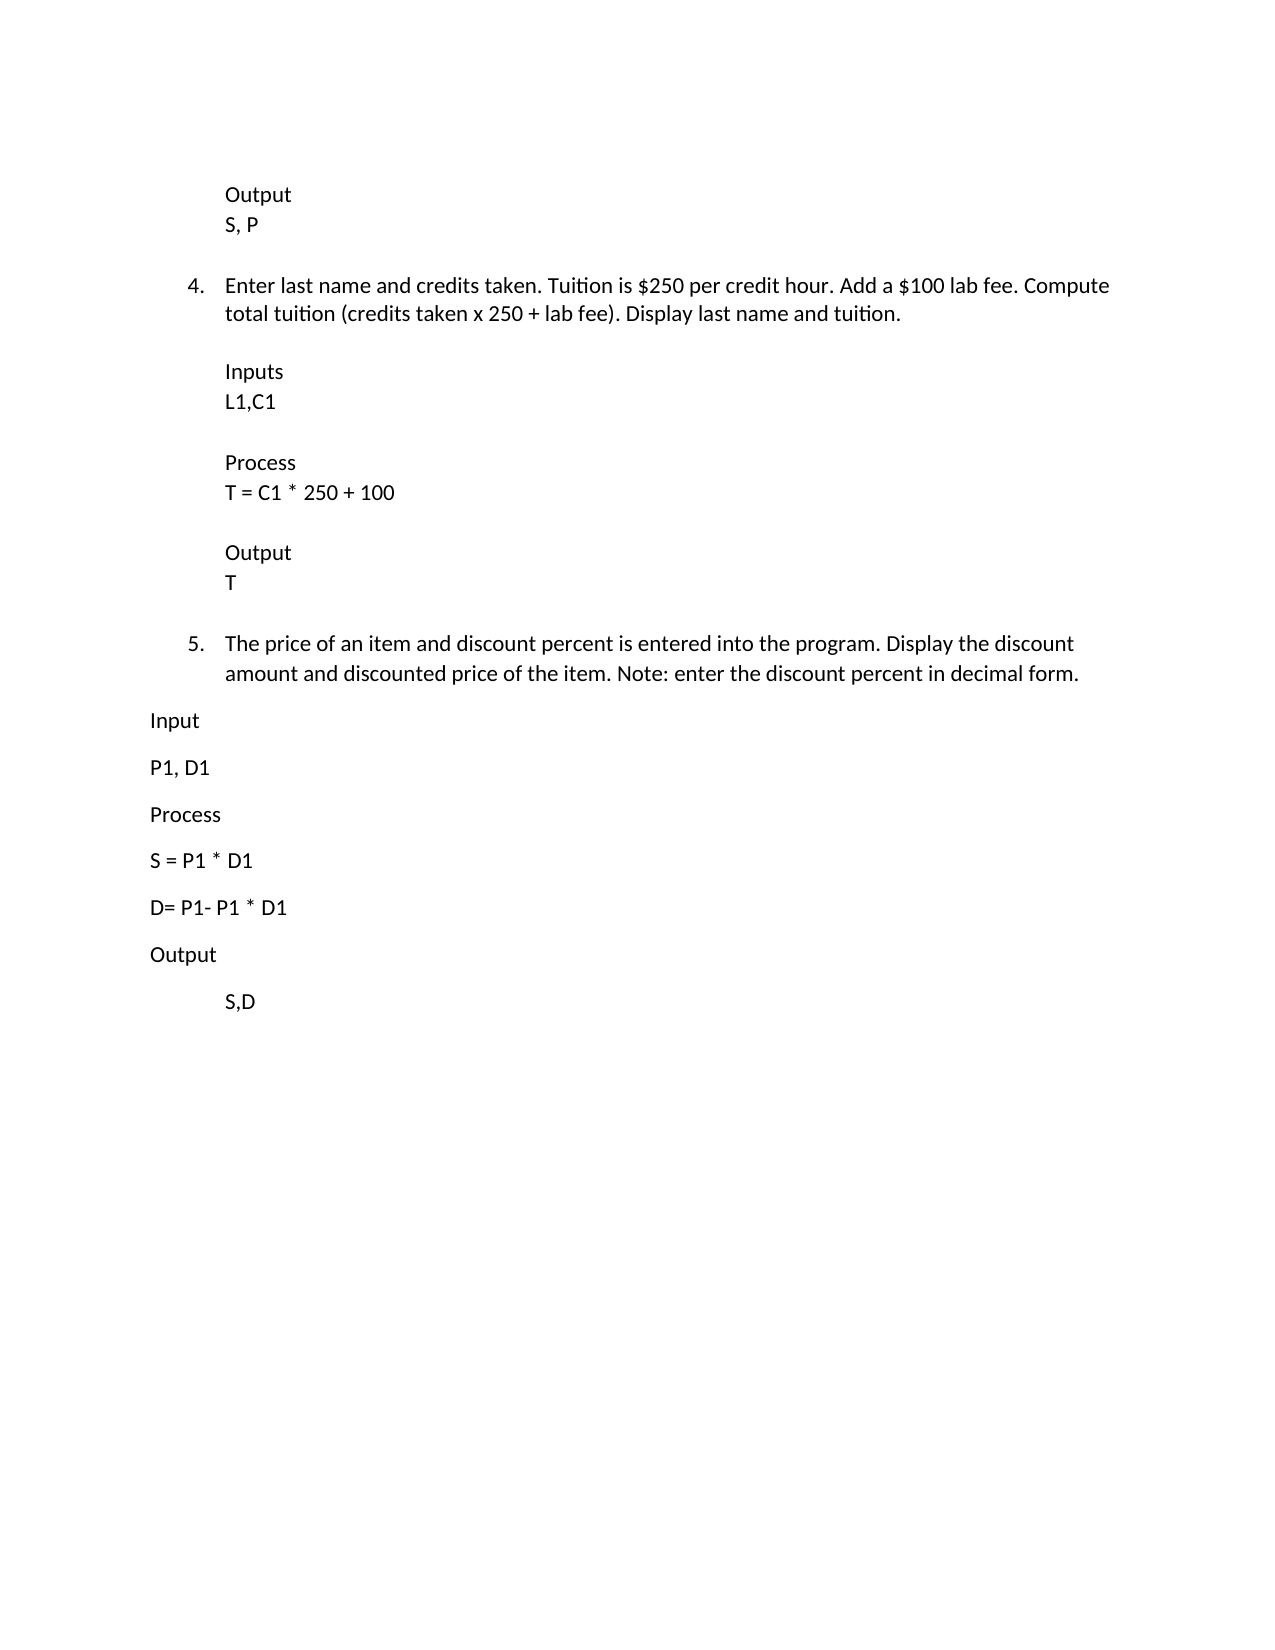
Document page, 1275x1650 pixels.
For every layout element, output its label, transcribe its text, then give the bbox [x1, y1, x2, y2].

text D= P1- P1 * D1 [150, 893, 1125, 922]
text P1, D1 [150, 753, 1125, 781]
list Output [225, 180, 1125, 208]
list Enter last name and credits taken. Tuition is $250 per credit hour. Add a $100 lab fee. Compute total tuition (credits taken x 250 + lab fee). Display last name and tuition. [187, 271, 1125, 327]
text Input [150, 706, 1125, 734]
list S, P [225, 210, 1125, 238]
list The price of an item and discount percent is entered into the program. Display the discount amount and discounted price of the item. Note: enter the discount percent in decimal form. [187, 629, 1125, 687]
text S,D [150, 987, 1125, 1015]
text S = P1 * D1 [150, 847, 1125, 875]
list T = C1 * 250 + 100 [225, 478, 1125, 506]
text Output [150, 940, 1125, 968]
list Inputs [225, 357, 1125, 385]
list T [225, 568, 1125, 597]
list Output [225, 538, 1125, 566]
list Process [225, 448, 1125, 476]
text Process [150, 800, 1125, 828]
list L1,C1 [225, 387, 1125, 415]
